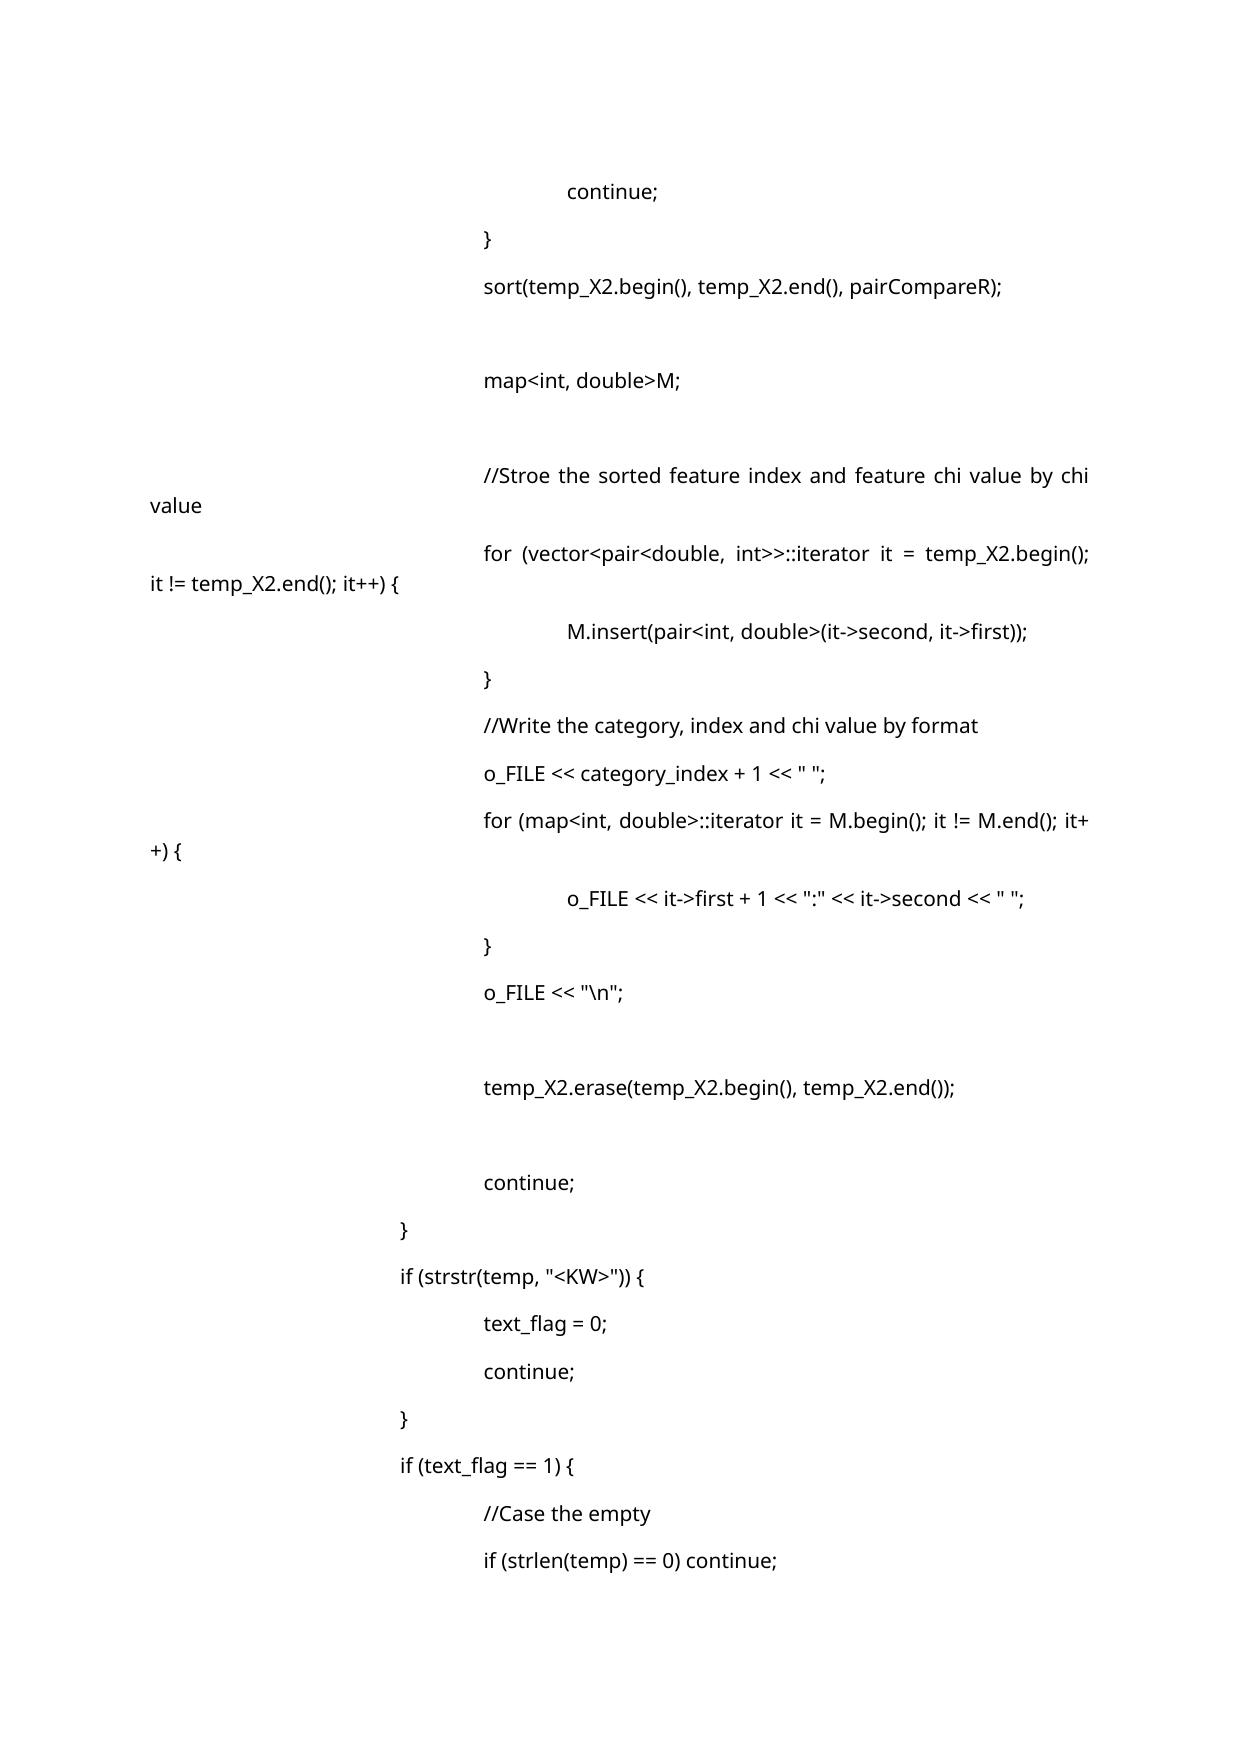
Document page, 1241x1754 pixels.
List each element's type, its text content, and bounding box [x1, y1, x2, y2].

text o_FILE << category_index + 1 << " "; [150, 759, 1090, 787]
text //Stroe the sorted feature index and feature chi value by chi value [150, 461, 1090, 520]
text } [150, 224, 1090, 253]
text } [150, 664, 1090, 692]
text o_FILE << "\n"; [150, 978, 1090, 1007]
text } [150, 931, 1090, 959]
text } [150, 1215, 1090, 1243]
text //Write the category, index and chi value by format [150, 711, 1090, 740]
text map<int, double>M; [150, 366, 1090, 395]
text for (vector<pair<double, int>>::iterator it = temp_X2.begin(); it != temp_X2.end(); it++) { [150, 539, 1090, 598]
text M.insert(pair<int, double>(it->second, it->first)); [150, 617, 1090, 645]
text sort(temp_X2.begin(), temp_X2.end(), pairCompareR); [150, 272, 1090, 300]
text for (map<int, double>::iterator it = M.begin(); it != M.end(); it++) { [150, 806, 1090, 865]
text //Case the empty [150, 1499, 1090, 1527]
text } [150, 1404, 1090, 1432]
text if (strstr(temp, "<KW>")) { [150, 1262, 1090, 1291]
text text_flag = 0; [150, 1309, 1090, 1338]
text o_FILE << it->first + 1 << ":" << it->second << " "; [150, 884, 1090, 912]
text continue; [150, 1168, 1090, 1196]
text continue; [150, 177, 1090, 206]
text continue; [150, 1357, 1090, 1385]
text if (strlen(temp) == 0) continue; [150, 1546, 1090, 1574]
text if (text_flag == 1) { [150, 1451, 1090, 1480]
text temp_X2.erase(temp_X2.begin(), temp_X2.end()); [150, 1073, 1090, 1101]
